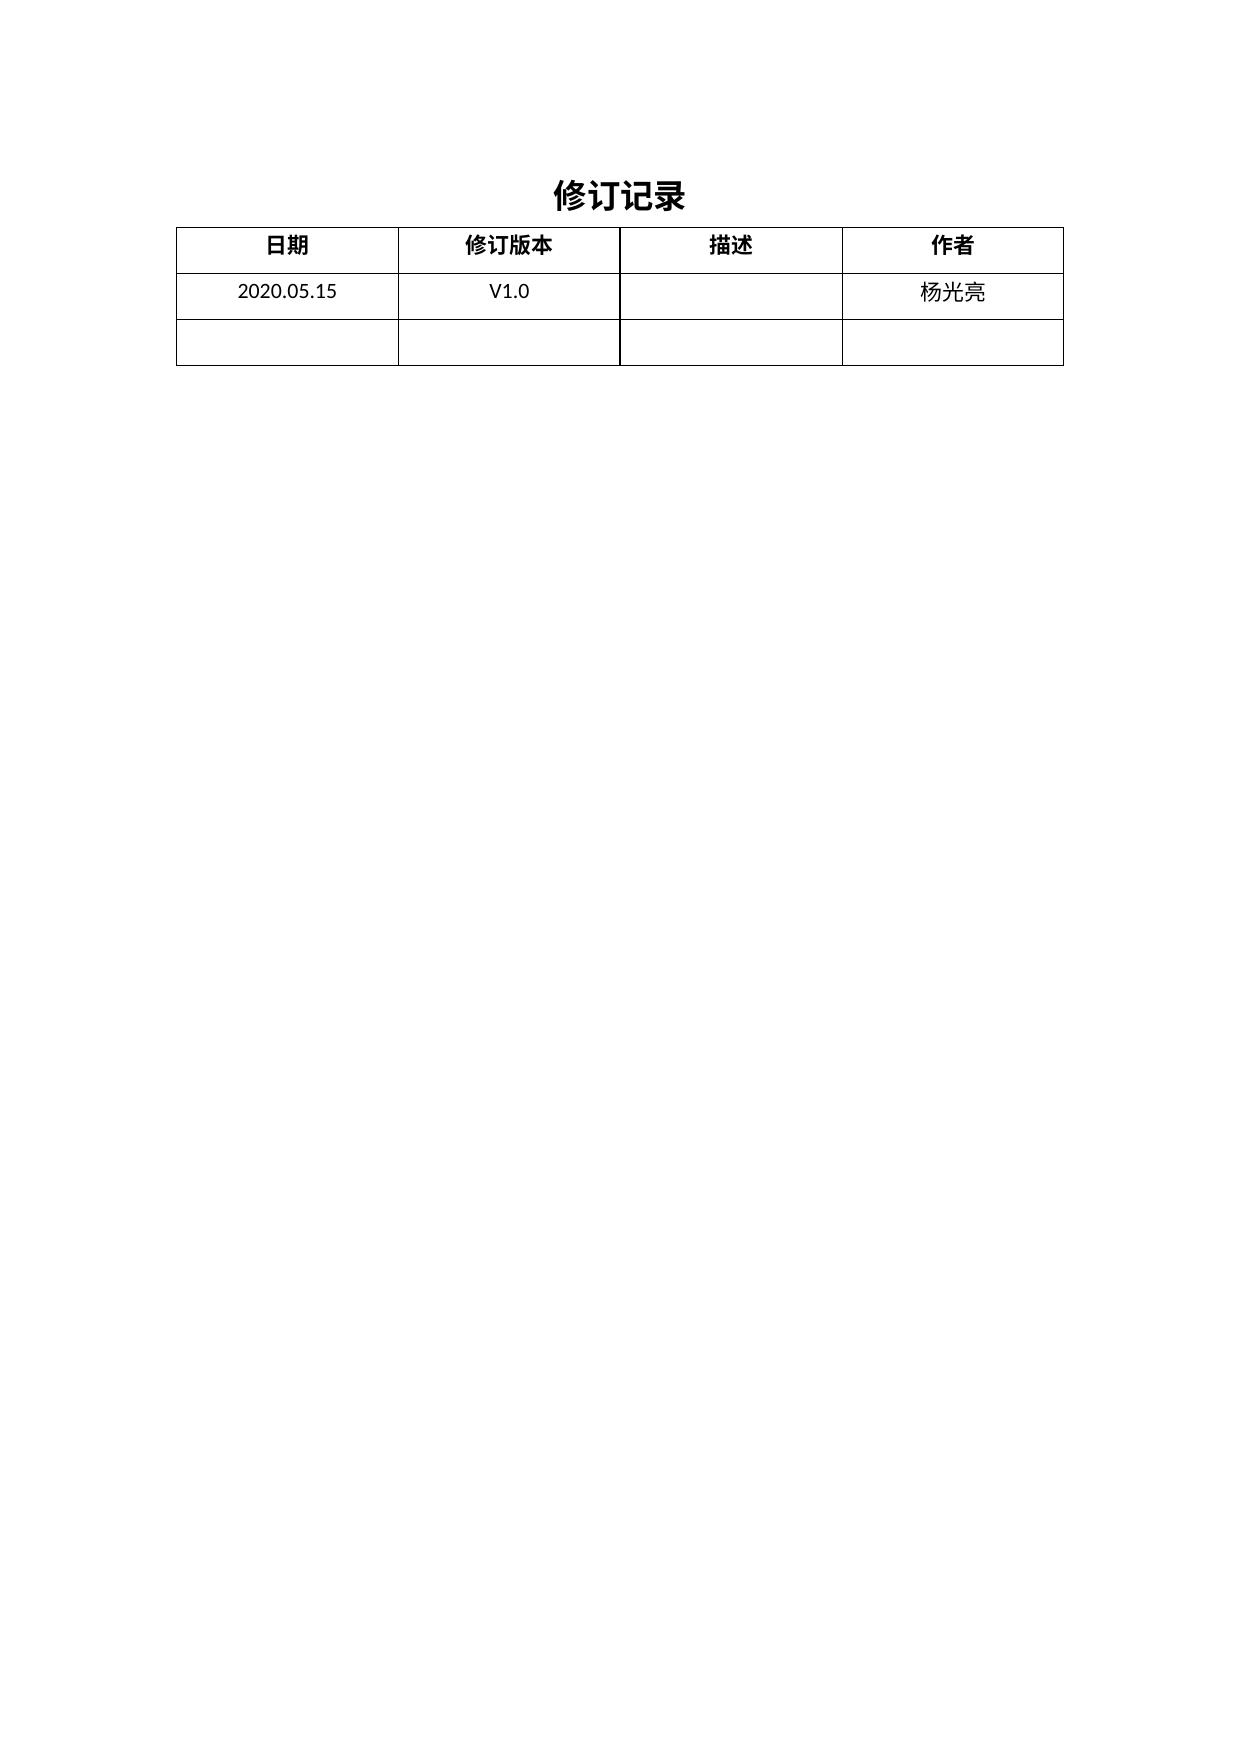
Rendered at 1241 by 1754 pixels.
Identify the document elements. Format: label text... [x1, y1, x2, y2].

table_header 日期 [177, 228, 398, 273]
table_cell [399, 320, 619, 365]
table_cell [843, 320, 1063, 365]
table_header 作者 [843, 228, 1063, 273]
table_cell [621, 274, 842, 319]
table_cell V1.0 [399, 274, 619, 319]
table_cell 2020.05.15 [177, 274, 398, 319]
table_header 修订版本 [399, 228, 619, 273]
table_cell 杨光亮 [843, 274, 1063, 319]
text 修订记录 [187, 162, 1053, 227]
table_cell [621, 320, 842, 365]
table_cell [177, 320, 398, 365]
table_header 描述 [621, 228, 842, 273]
